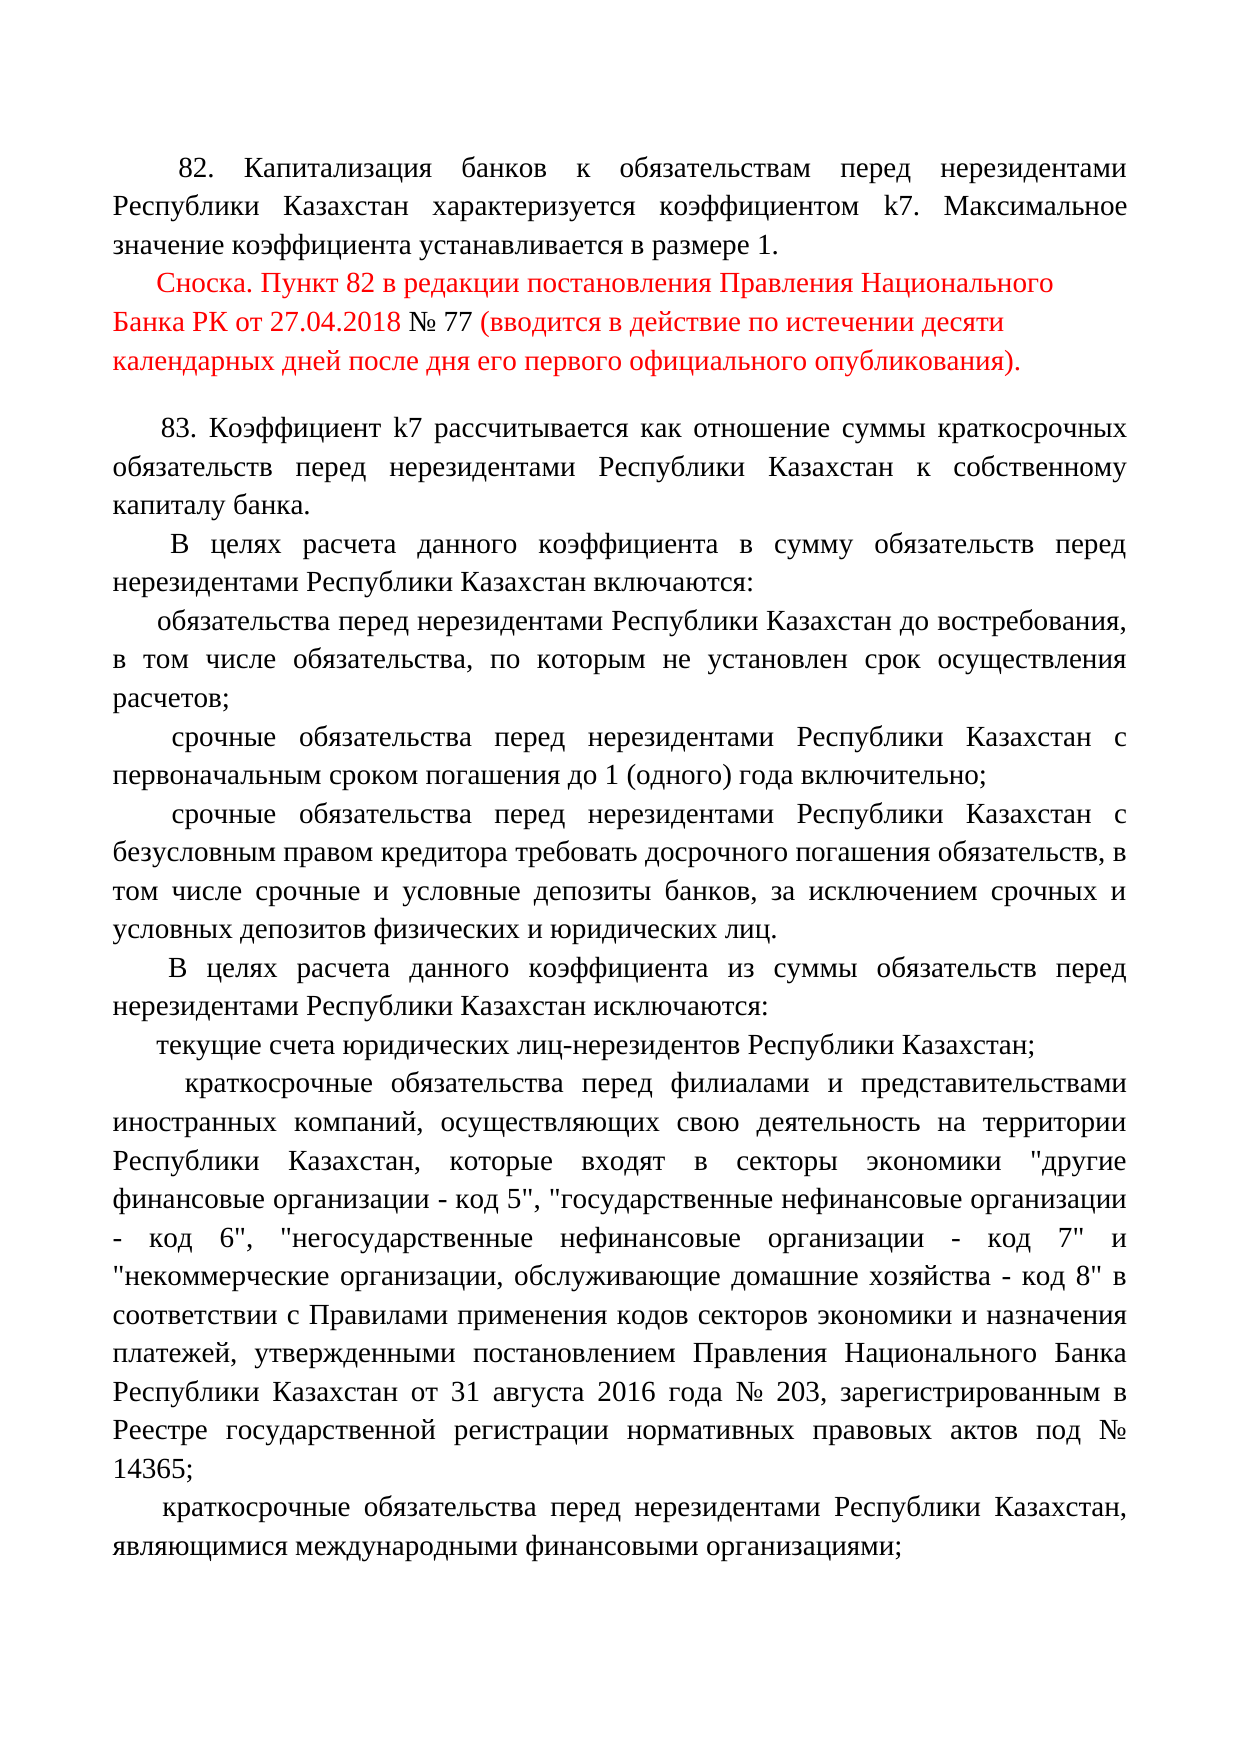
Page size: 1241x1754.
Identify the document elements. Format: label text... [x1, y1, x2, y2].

text В целях расчета данного коэффициента из суммы обязательств перед нерезидентами Республики Казахстан исключаются: [112, 950, 1128, 1022]
text В целях расчета данного коэффициента в сумму обязательств перед нерезидентами Республики Казахстан включаются: [112, 526, 1128, 598]
text обязательства перед нерезидентами Республики Казахстан до востребования, в том числе обязательства, по которым не установлен срок осуществления расчетов; [112, 603, 1128, 714]
text 83. Коэффициент k7 рассчитывается как отношение суммы краткосрочных обязательств перед нерезидентами Республики Казахстан к собственному капиталу банка. [112, 410, 1128, 521]
text срочные обязательства перед нерезидентами Республики Казахстан с безусловным правом кредитора требовать досрочного погашения обязательств, в том числе срочные и условные депозиты банков, за исключением срочных и условных депозитов физических и юридических лиц. [112, 796, 1128, 945]
text краткосрочные обязательства перед филиалами и представительствами иностранных компаний, осуществляющих свою деятельность на территории Республики Казахстан, которые входят в секторы экономики "другие финансовые организации - код 5", "государственные нефинансовые организации - код 6", "негосударственные нефинансовые организации - код 7" и "некоммерческие организации, обслуживающие домашние хозяйства - код 8" в соответствии с Правилами применения кодов секторов экономики и назначения платежей, утвержденными постановлением Правления Национального Банка Республики Казахстан от 31 августа 2016 года № 203, зарегистрированным в Реестре государственной регистрации нормативных правовых актов под № 14365; [112, 1066, 1128, 1484]
text Сноска. Пункт 82 в редакции постановления Правления Национального Банка РК от 27.04.2018 № 77 (вводится в действие по истечении десяти календарных дней после дня его первого официального опубликования). [112, 266, 1128, 406]
text 82. Капитализация банков к обязательствам перед нерезидентами Республики Казахстан характеризуется коэффициентом k7. Максимальное значение коэффициента устанавливается в размере 1. [112, 150, 1128, 261]
text краткосрочные обязательства перед нерезидентами Республики Казахстан, являющимися международными финансовыми организациями; [112, 1489, 1128, 1562]
text срочные обязательства перед нерезидентами Республики Казахстан с первоначальным сроком погашения до 1 (одного) года включительно; [112, 719, 1128, 791]
text текущие счета юридических лиц-нерезидентов Республики Казахстан; [112, 1027, 1128, 1061]
